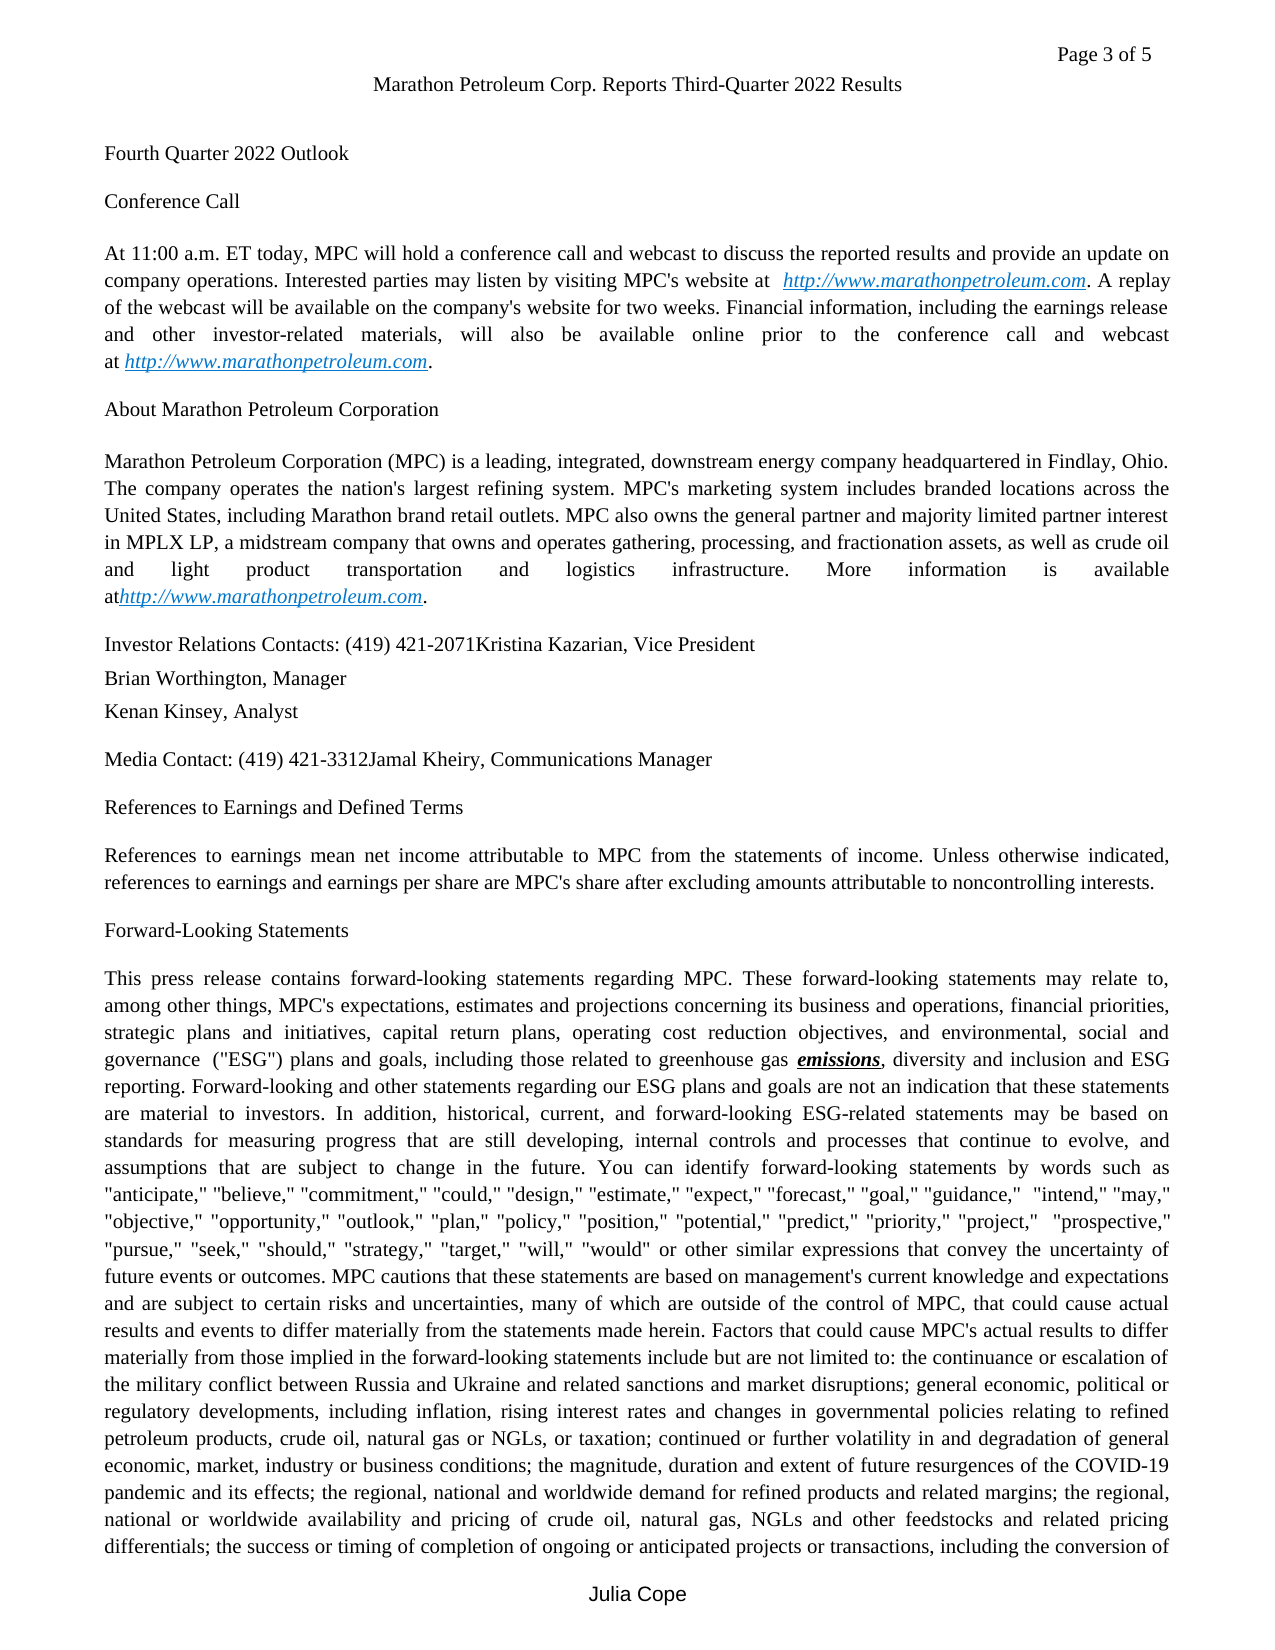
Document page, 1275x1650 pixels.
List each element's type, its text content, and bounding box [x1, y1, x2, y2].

text Marathon Petroleum Corporation (MPC) is a leading, integrated, downstream energy company headquartered in Findlay, Ohio. The company operates the nation's largest refining system. MPC's marketing system includes branded locations across the United States, including Marathon brand retail outlets. MPC also owns the general partner and majority limited partner interest in MPLX LP, a midstream company that owns and operates gathering, processing, and fractionation assets, as well as crude oil and light product transportation and logistics infrastructure. More information is available athttp://www.marathonpetroleum.com. [104, 446, 1171, 608]
text Fourth Quarter 2022 Outlook [104, 138, 1171, 165]
text At 11:00 a.m. ET today, MPC will hold a conference call and webcast to discuss the reported results and provide an update on company operations. Interested parties may listen by visiting MPC's website at http://www.marathonpetroleum.com. A replay of the webcast will be available on the company's website for two weeks. Financial information, including the earnings release and other investor-related materials, will also be available online prior to the conference call and webcast at http://www.marathonpetroleum.com. [104, 238, 1171, 373]
text About Marathon Petroleum Corporation [104, 394, 1171, 421]
text References to Earnings and Defined Terms [104, 792, 1171, 819]
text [104, 963, 1171, 1558]
text Forward-Looking Statements [104, 915, 1171, 942]
text Media Contact: (419) 421-3312Jamal Kheiry, Communications Manager [104, 744, 1171, 771]
text Conference Call [104, 186, 1171, 213]
text Brian Worthington, Manager [104, 663, 1171, 690]
text References to earnings mean net income attributable to MPC from the statements of income. Unless otherwise indicated, references to earnings and earnings per share are MPC's share after excluding amounts attributable to noncontrolling interests. [104, 840, 1171, 894]
text Kenan Kinsey, Analyst [104, 696, 1171, 723]
text Investor Relations Contacts: (419) 421-2071Kristina Kazarian, Vice President [104, 629, 1171, 656]
